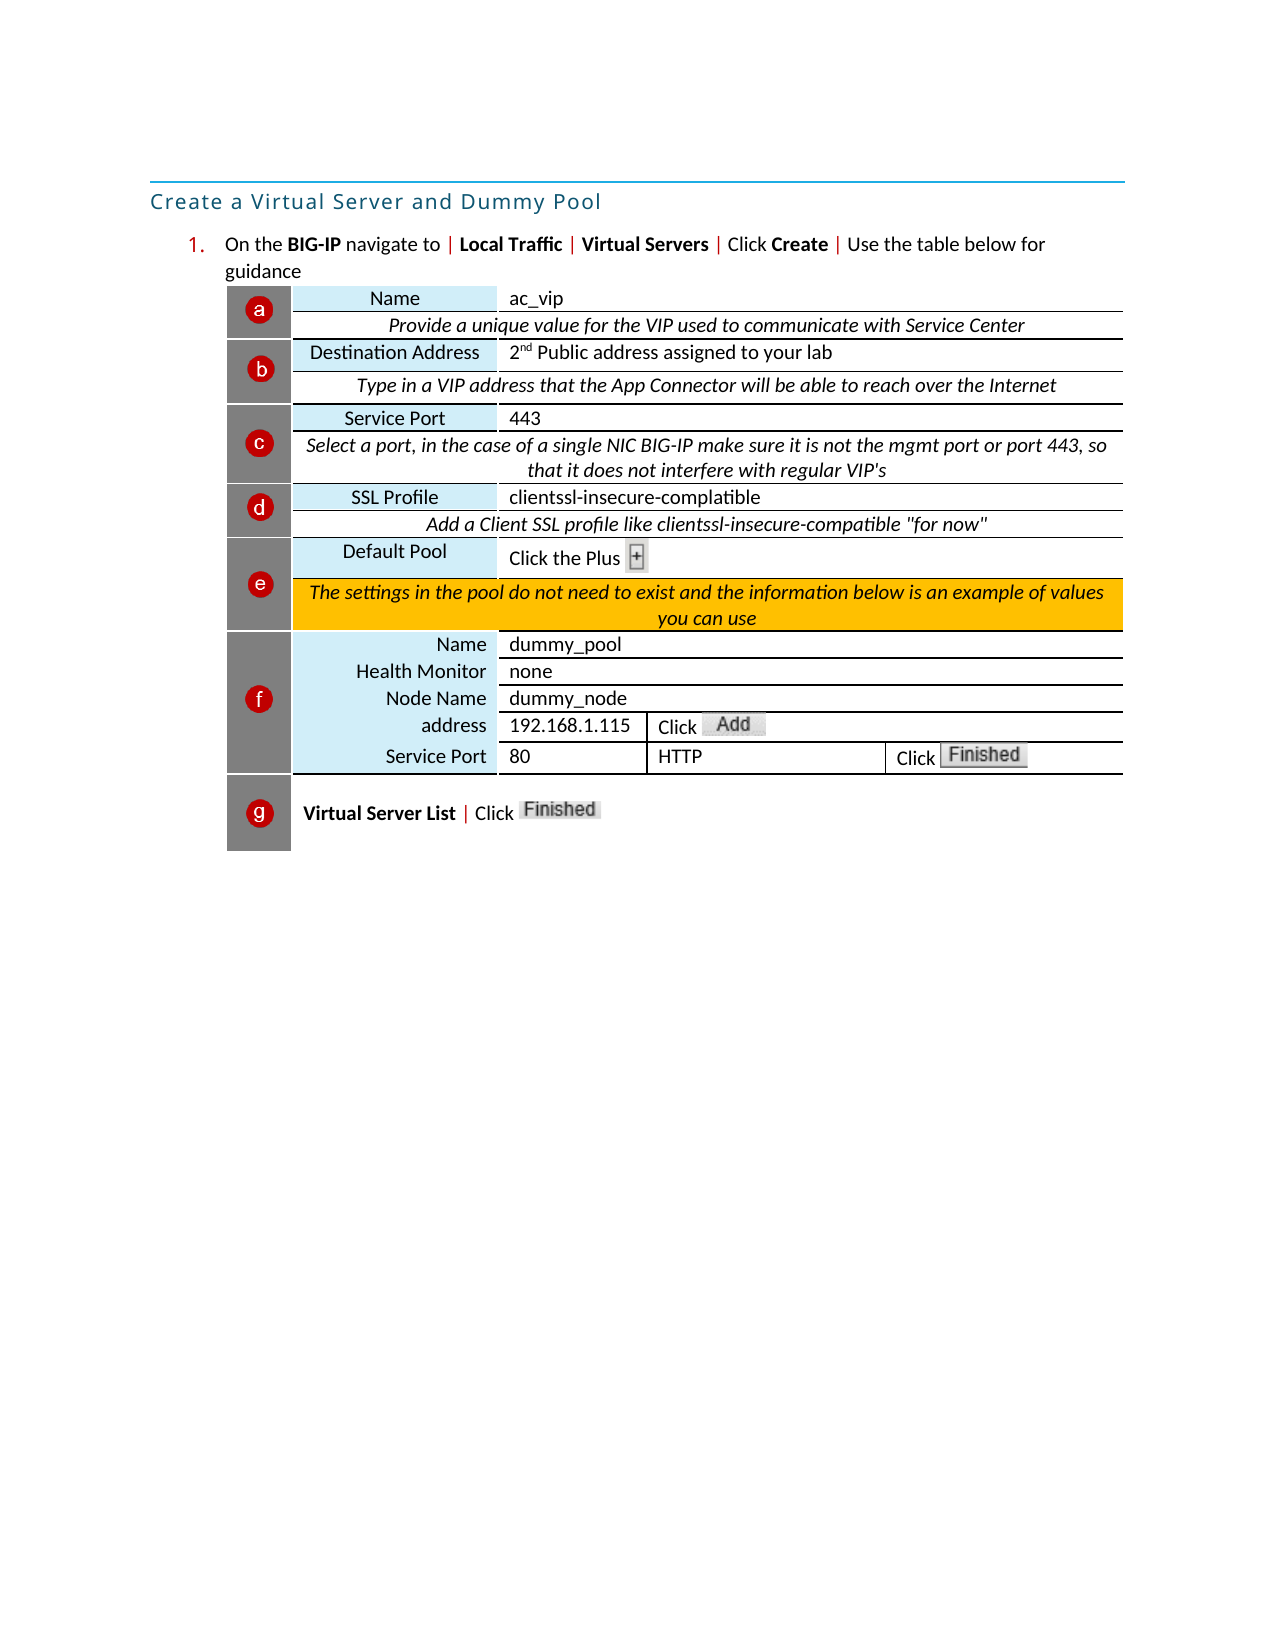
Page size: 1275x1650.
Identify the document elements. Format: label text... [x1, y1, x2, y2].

picture [518, 801, 602, 821]
table_cell 192.168.1.115 [499, 713, 646, 741]
table_cell [227, 538, 291, 630]
subtitle Create a Virtual Server and Dummy Pool [150, 183, 1125, 215]
picture [237, 348, 280, 394]
table_cell 2nd Public address assigned to your lab [499, 340, 1123, 371]
table_cell [227, 405, 291, 483]
table_cell Service Port [293, 405, 497, 430]
table_cell 443 [499, 405, 1123, 430]
table_cell Add a Client SSL profile like clientssl-insecure-compatible "for now" [293, 511, 1123, 537]
table_cell Node Name [293, 684, 497, 711]
table_cell Click [648, 713, 1123, 741]
picture [240, 487, 278, 533]
table_cell clientssl-insecure-complatible [499, 484, 1123, 509]
table_cell Health Monitor [293, 657, 497, 684]
table_cell Type in a VIP address that the App Connector will be able to reach over the Internet [293, 372, 1123, 403]
table_cell The settings in the pool do not need to exist and the information below is an example of values you can use [293, 579, 1123, 630]
table_cell none [499, 659, 1123, 684]
table_cell address [293, 711, 497, 741]
picture [240, 790, 278, 836]
picture [240, 289, 278, 334]
table_cell Destination Address [293, 340, 497, 371]
picture [701, 712, 766, 736]
table_cell HTTP [648, 743, 885, 773]
table_cell dummy_pool [499, 632, 1123, 657]
table_cell 80 [499, 743, 646, 773]
table_cell [227, 484, 291, 537]
table_header ac_vip [499, 286, 1123, 311]
table_cell Provide a unique value for the VIP used to communicate with Service Center [293, 312, 1123, 338]
table_cell Virtual Server List | Click [293, 775, 1123, 851]
picture [242, 679, 275, 725]
picture [940, 742, 1028, 768]
table_cell Click [886, 743, 1123, 773]
table_cell [227, 632, 291, 773]
picture [240, 421, 278, 467]
picture [239, 561, 278, 607]
table_header Name [293, 286, 497, 311]
table_cell SSL Profile [293, 484, 497, 509]
table_cell dummy_node [499, 686, 1123, 711]
table_cell Default Pool [293, 538, 497, 578]
table_cell Select a port, in the case of a single NIC BIG-IP make sure it is not the mgmt port or port 443, so that it does not interfere with regular VIP's [293, 432, 1123, 483]
list On the BIG-IP navigate to | Local Traffic | Virtual Servers | Click Create | Use the table below for guidance [187, 230, 1125, 284]
table_cell [227, 340, 291, 403]
table_cell Click the Plus [499, 538, 1123, 578]
table_cell [227, 775, 291, 851]
picture [625, 538, 649, 573]
table_header [227, 286, 291, 338]
table_cell Service Port [293, 741, 497, 773]
table_cell Name [293, 632, 497, 657]
